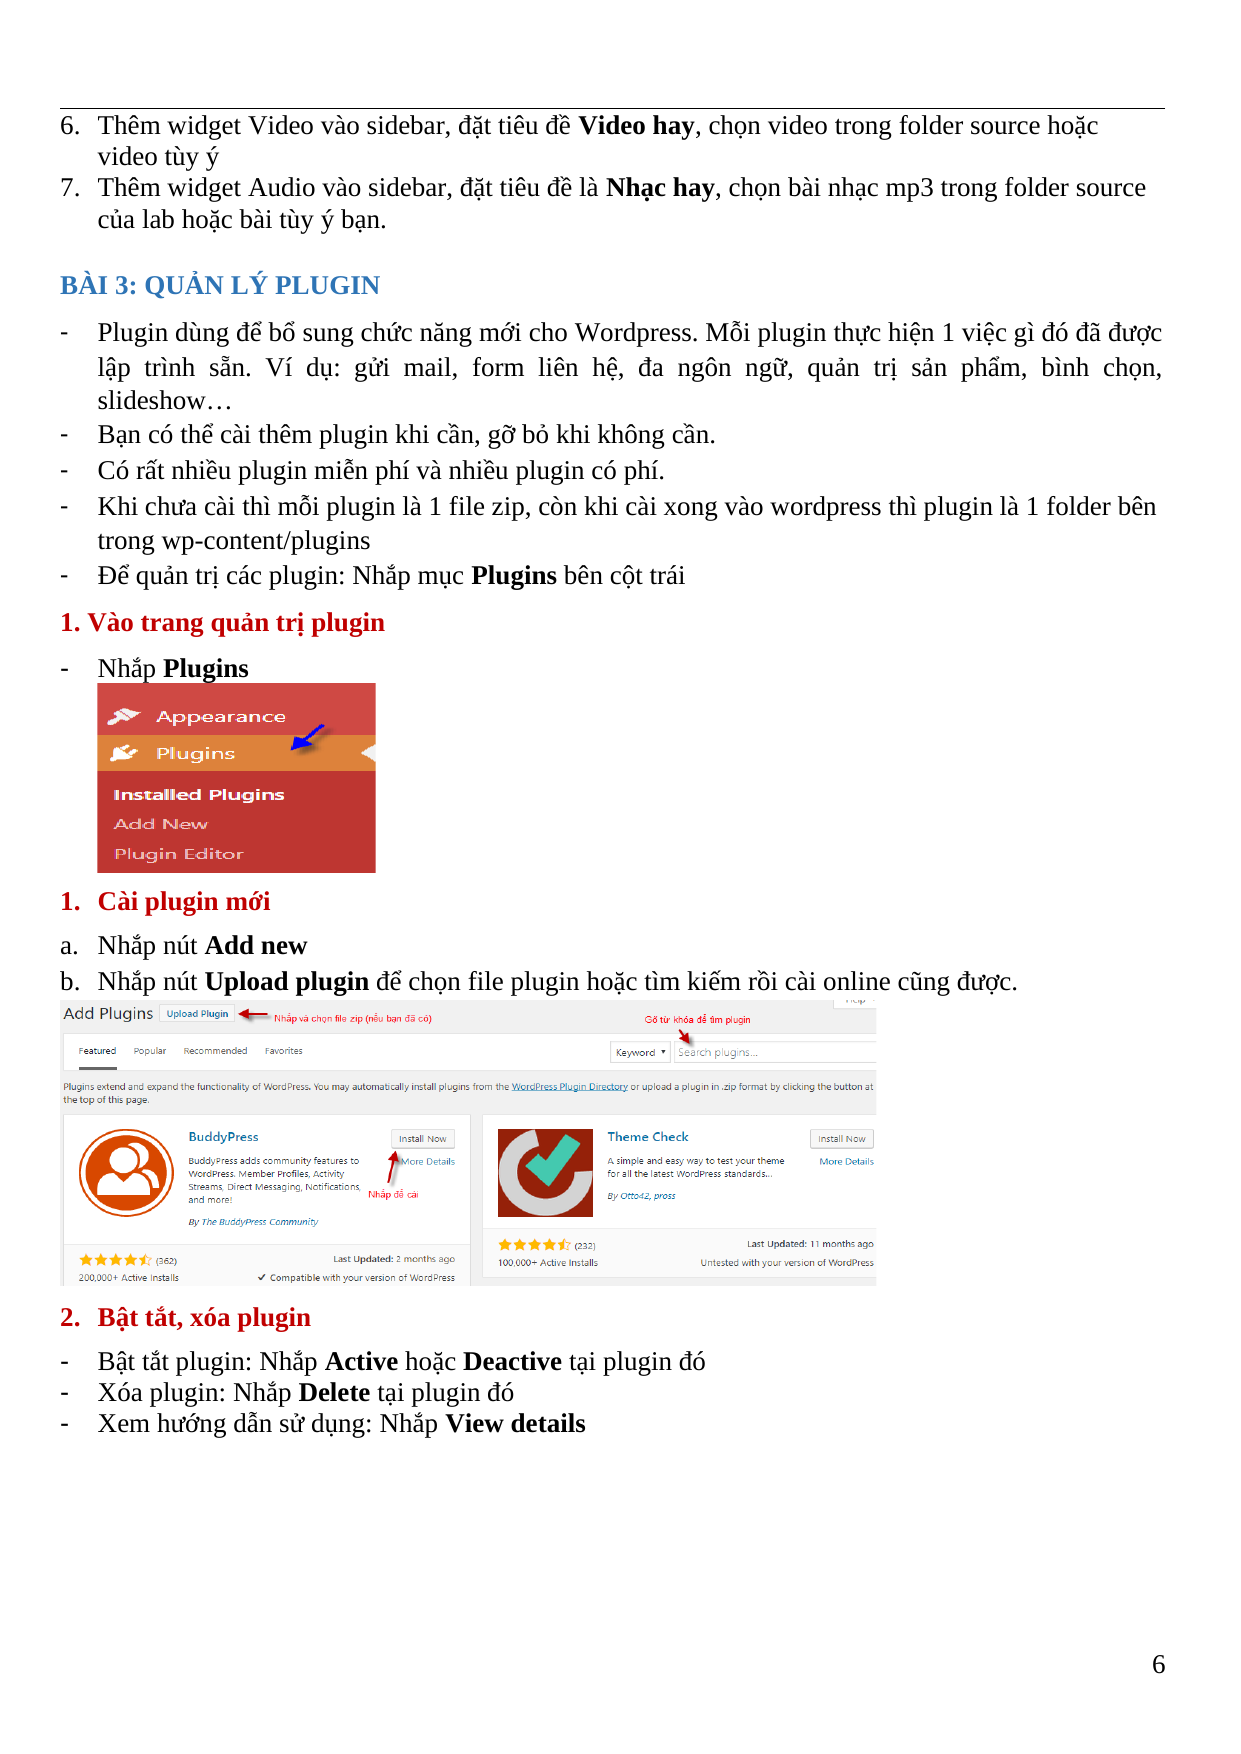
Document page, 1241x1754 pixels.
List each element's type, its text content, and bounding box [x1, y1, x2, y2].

list Nhắp nút Add new [60, 929, 1165, 960]
list Để quản trị các plugin: Nhắp mục Plugins bên cột trái [60, 558, 1165, 591]
picture [60, 1000, 877, 1286]
subtitle Bật tắt, xóa plugin [60, 1301, 1165, 1332]
list Nhắp Plugins [60, 652, 1165, 683]
list Có rất nhiều plugin miễn phí và nhiều plugin có phí. [60, 453, 1165, 486]
list Bạn có thể cài thêm plugin khi cần, gỡ bỏ khi không cần. [60, 418, 1165, 451]
list Khi chưa cài thì mỗi plugin là 1 file zip, còn khi cài xong vào wordpress thì plugin là 1 folder bên trong wp-content/plugins [60, 489, 1165, 556]
list Plugin dùng để bổ sung chức năng mới cho Wordpress. Mỗi plugin thực hiện 1 việc gì đó đã được lập trình sẵn. Ví dụ: gửi mail, form liên hệ, đa ngôn ngữ, quản trị sản phẩm, bình chọn, slideshow… [60, 315, 1165, 415]
list Thêm widget Audio vào sidebar, đặt tiêu đề là Nhạc hay, chọn bài nhạc mp3 trong folder source của lab hoặc bài tùy ý bạn. [60, 172, 1165, 234]
picture [97, 683, 376, 873]
list Thêm widget Video vào sidebar, đặt tiêu đề Video hay, chọn video trong folder source hoặc video tùy ý [60, 109, 1165, 172]
subtitle BÀI 3: QUẢN LÝ PLUGIN [60, 269, 1165, 300]
subtitle 1. Vào trang quản trị plugin [60, 606, 1165, 637]
list Xem hướng dẫn sử dụng: Nhắp View details [60, 1407, 1165, 1438]
list Nhắp nút Upload plugin để chọn file plugin hoặc tìm kiếm rồi cài online cũng được. [60, 965, 1165, 996]
list Xóa plugin: Nhắp Delete tại plugin đó [60, 1376, 1165, 1407]
list Bật tắt plugin: Nhắp Active hoặc Deactive tại plugin đó [60, 1344, 1165, 1376]
subtitle Cài plugin mới [60, 885, 1165, 917]
